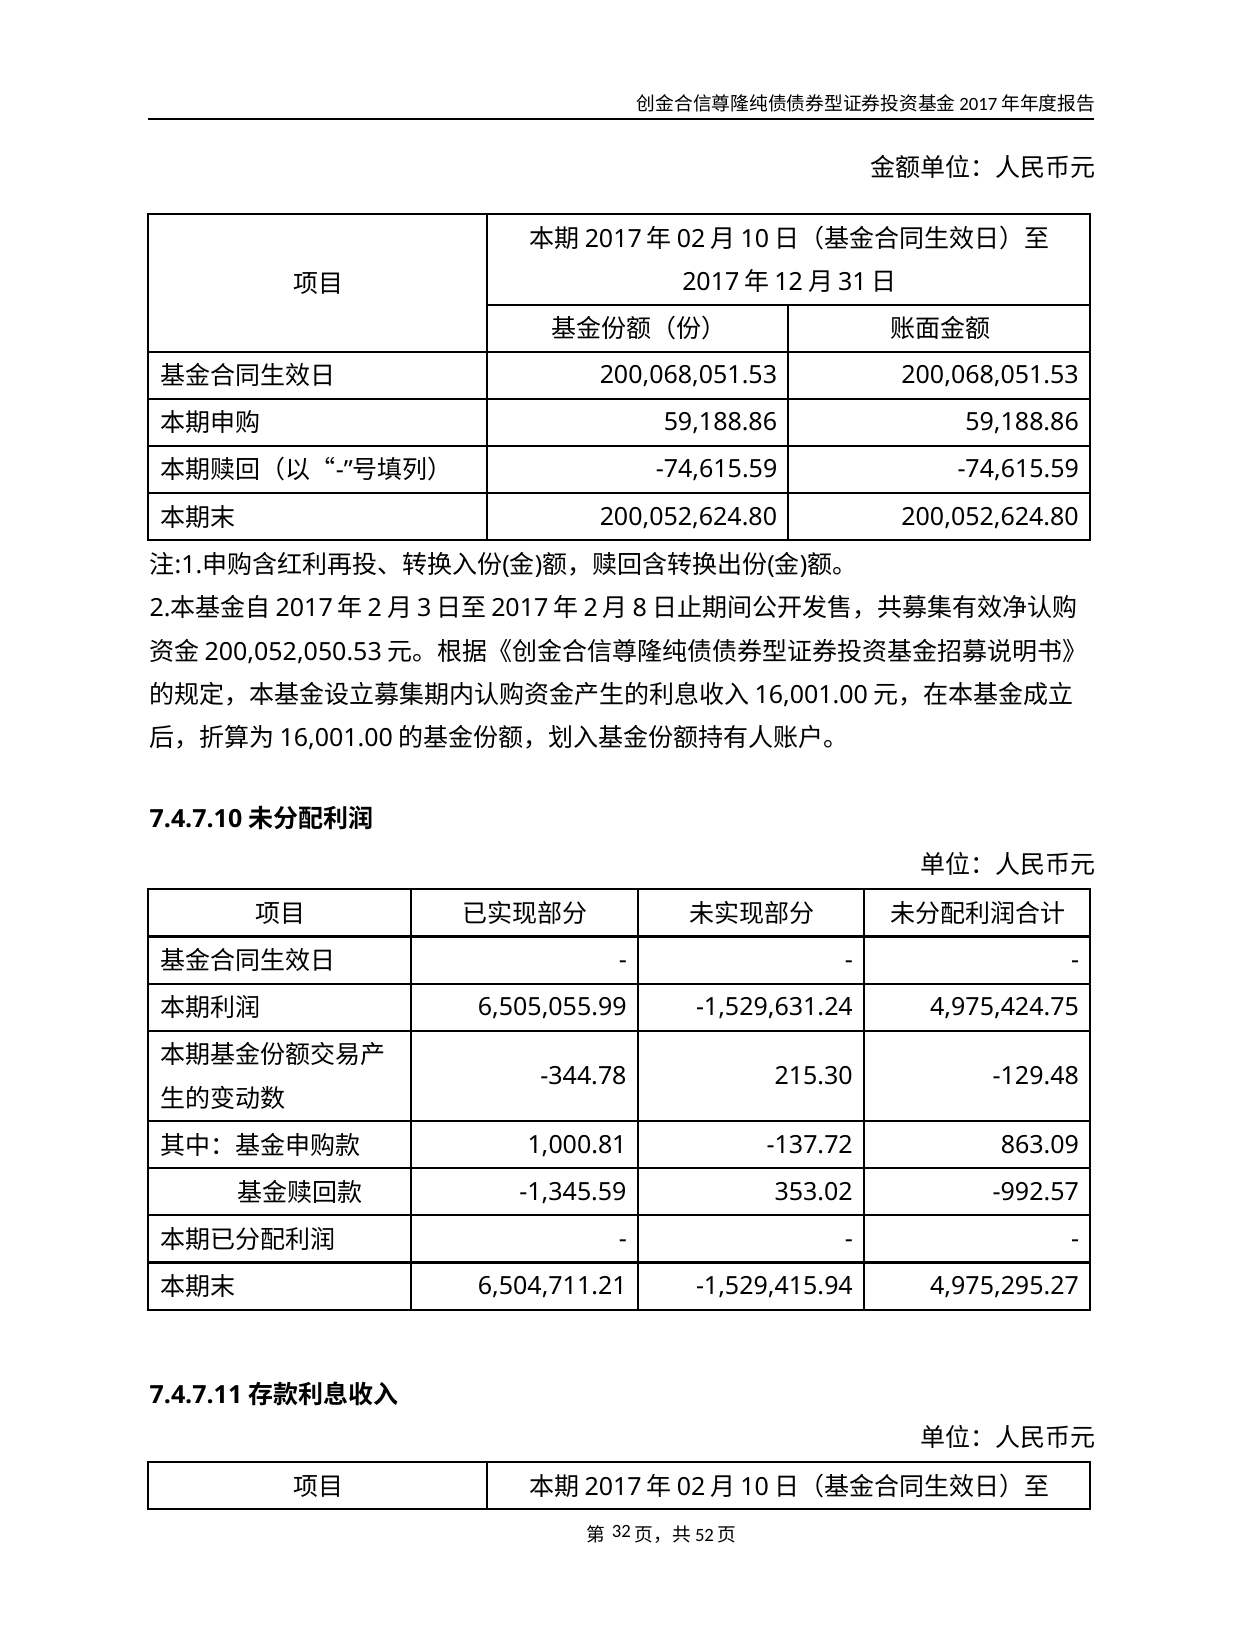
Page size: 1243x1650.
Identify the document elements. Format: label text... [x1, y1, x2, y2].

table_cell 本期基金份额交易产生的变动数 [149, 1032, 410, 1120]
table_header 本期2017年02月10日（基金合同生效日）至2017年12月31日 [488, 215, 1089, 304]
table_header 项目 [149, 890, 410, 935]
table_cell 基金赎回款 [149, 1169, 410, 1214]
table_cell 200,052,624.80 [789, 494, 1089, 539]
table_cell -344.78 [412, 1032, 637, 1120]
table_cell 59,188.86 [789, 400, 1089, 445]
table_cell 863.09 [865, 1122, 1089, 1167]
table_header 项目 [149, 215, 486, 351]
text 7.4.7.10 未分配利润 [149, 798, 1094, 835]
table_cell 其中：基金申购款 [149, 1122, 410, 1167]
table_cell 本期利润 [149, 985, 410, 1029]
table_cell 4,975,424.75 [865, 985, 1089, 1029]
table_cell 200,068,051.53 [789, 353, 1089, 398]
table_cell -129.48 [865, 1032, 1089, 1120]
table_cell 200,052,624.80 [488, 494, 787, 539]
table_cell 本期赎回（以“-”号填列） [149, 447, 486, 492]
table_cell -1,529,415.94 [639, 1264, 863, 1308]
table_cell - [412, 938, 637, 982]
table_cell 基金合同生效日 [149, 938, 410, 982]
table_cell 6,504,711.21 [412, 1264, 637, 1308]
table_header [488, 1463, 1089, 1508]
table_cell - [865, 938, 1089, 982]
table_header 项目 [149, 1463, 486, 1508]
table_cell 1,000.81 [412, 1122, 637, 1167]
table_cell 200,068,051.53 [488, 353, 787, 398]
table_cell 4,975,295.27 [865, 1264, 1089, 1308]
text 单位：人民币元 [149, 845, 1094, 881]
table_cell 基金份额（份） [488, 306, 787, 351]
table_cell 本期末 [149, 494, 486, 539]
table_cell -74,615.59 [789, 447, 1089, 492]
text 金额单位：人民币元 [148, 148, 1094, 184]
table_cell 基金合同生效日 [149, 353, 486, 398]
text 单位：人民币元 [148, 1418, 1094, 1454]
table_header 已实现部分 [412, 890, 637, 935]
table_cell - [639, 1216, 863, 1261]
table_cell 账面金额 [789, 306, 1089, 351]
table_cell - [639, 938, 863, 982]
table_cell 6,505,055.99 [412, 985, 637, 1029]
table_cell 215.30 [639, 1032, 863, 1120]
table_cell 本期申购 [149, 400, 486, 445]
table_header 未实现部分 [639, 890, 863, 935]
text 注:1.申购含红利再投、转换入份(金)额，赎回含转换出份(金)额。 2.本基金自2017年2月3日至2017年2月8日止期间公开发售，共募集有效净认购资金200,052,050.53元。根据《创金合信尊隆纯债债券型证券投资基金招募说明书》的规定，本基金设立募集期内认购资金产生的利息收入16,001.00元，在本基金成立后，折算为16,001.00的基金份额，划入基金份额持有人账户。 [149, 544, 1094, 754]
table_header 未分配利润合计 [865, 890, 1089, 935]
table_cell -992.57 [865, 1169, 1089, 1214]
table_cell -1,345.59 [412, 1169, 637, 1214]
table_cell -74,615.59 [488, 447, 787, 492]
table_cell - [865, 1216, 1089, 1261]
text 7.4.7.11 存款利息收入 [149, 1374, 1094, 1411]
table_cell - [412, 1216, 637, 1261]
table_cell 59,188.86 [488, 400, 787, 445]
table_cell -1,529,631.24 [639, 985, 863, 1029]
table_cell 本期已分配利润 [149, 1216, 410, 1261]
table_cell -137.72 [639, 1122, 863, 1167]
table_cell 本期末 [149, 1264, 410, 1308]
table_cell 353.02 [639, 1169, 863, 1214]
